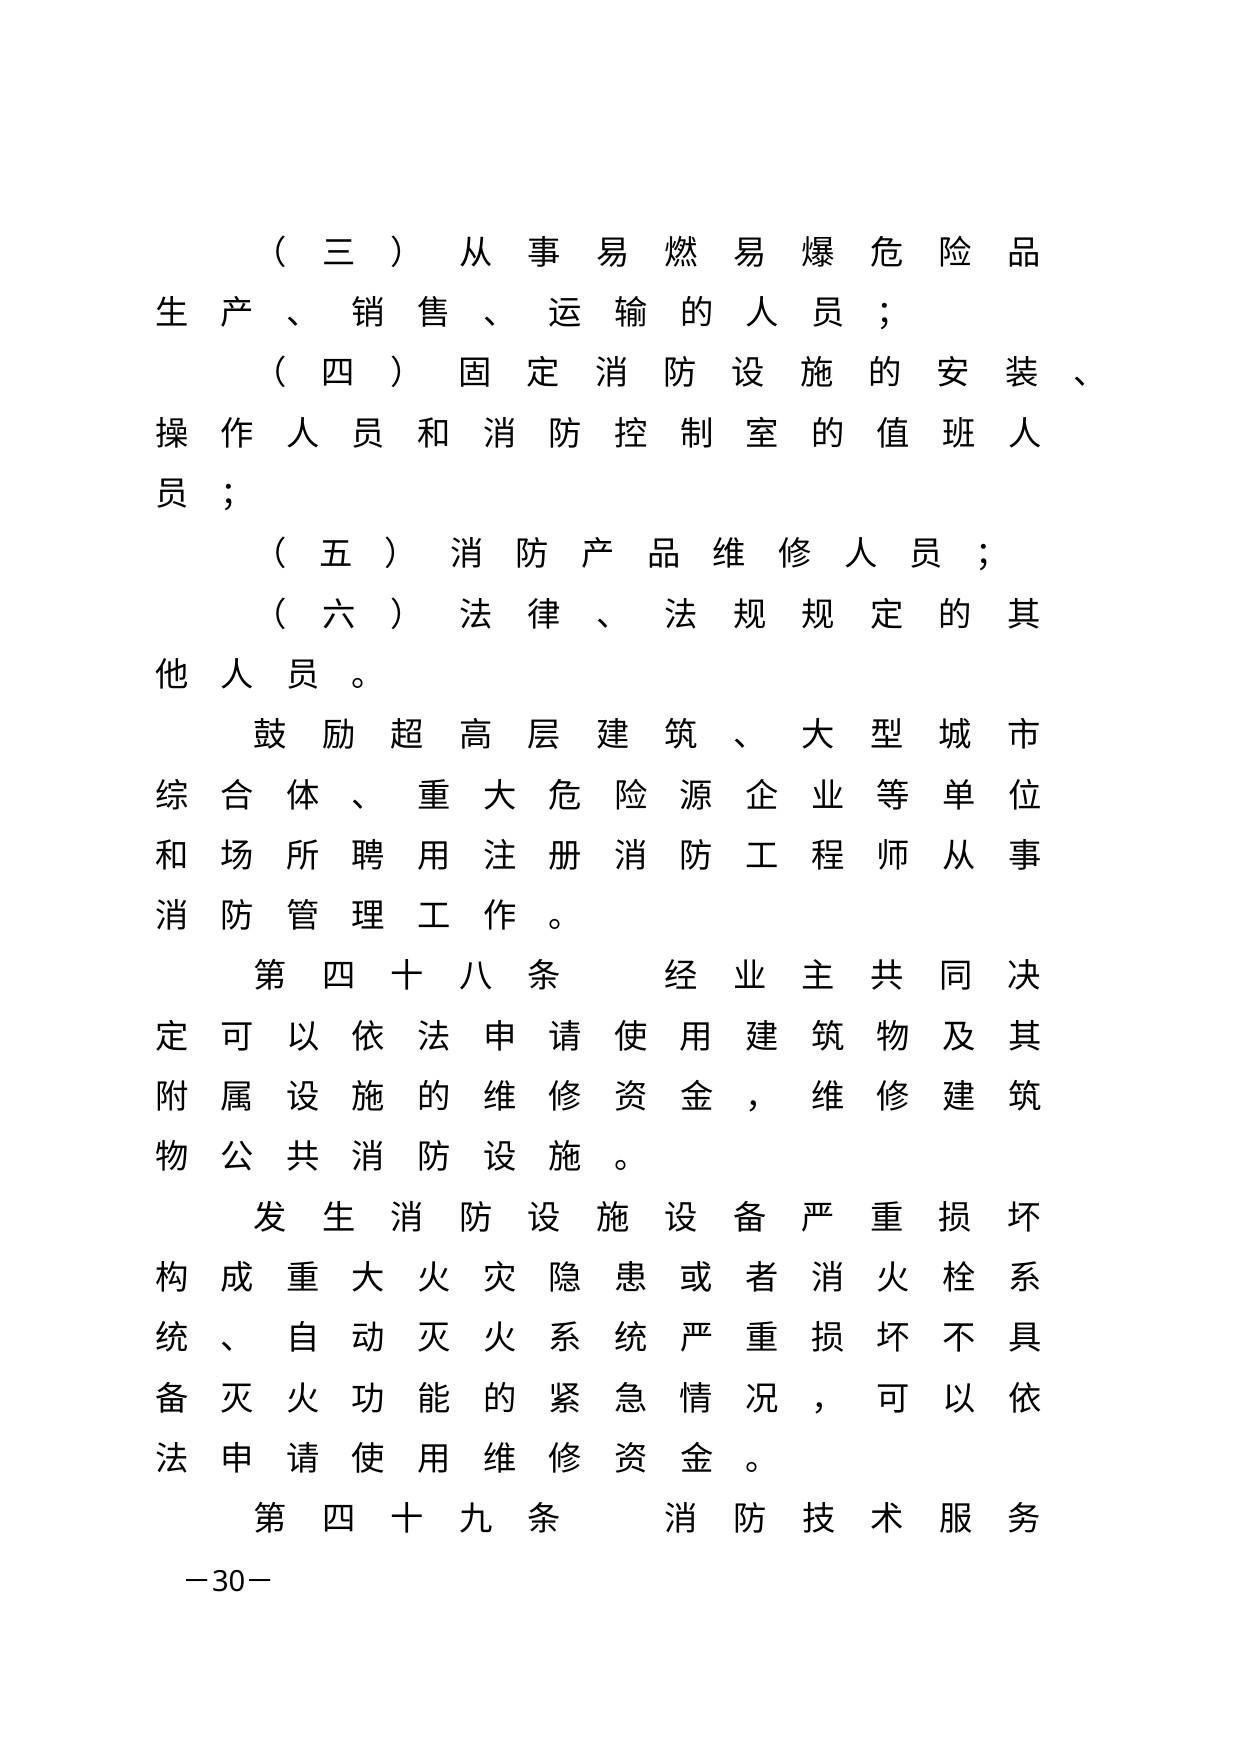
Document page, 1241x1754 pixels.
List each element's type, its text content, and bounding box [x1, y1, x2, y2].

text （四）固定消防设施的安装、操作人员和消防控制室的值班人员； [155, 340, 1073, 521]
text 鼓励超高层建筑、大型城市综合体、重大危险源企业等单位和场所聘用注册消防工程师从事消防管理工作。 [155, 702, 1073, 943]
text （六）法律、法规规定的其他人员。 [155, 581, 1073, 702]
text 发生消防设施设备严重损坏构成重大火灾隐患或者消火栓系统、自动灭火系统严重损坏不具备灭火功能的紧急情况，可以依法申请使用维修资金。 [155, 1184, 1073, 1486]
text 第四十八条 经业主共同决定可以依法申请使用建筑物及其附属设施的维修资金，维修建筑物公共消防设施。 [155, 943, 1073, 1184]
text 第四十九条 消防技术服务机构应当依照法律、行政法规、国家标准、行业标准和执业准则提供消防技术服务，接受消防救援机构监督管理。 [155, 1486, 1073, 1546]
text （三）从事易燃易爆危险品生产、销售、运输的人员； [155, 219, 1073, 340]
text （五）消防产品维修人员； [155, 521, 1073, 581]
